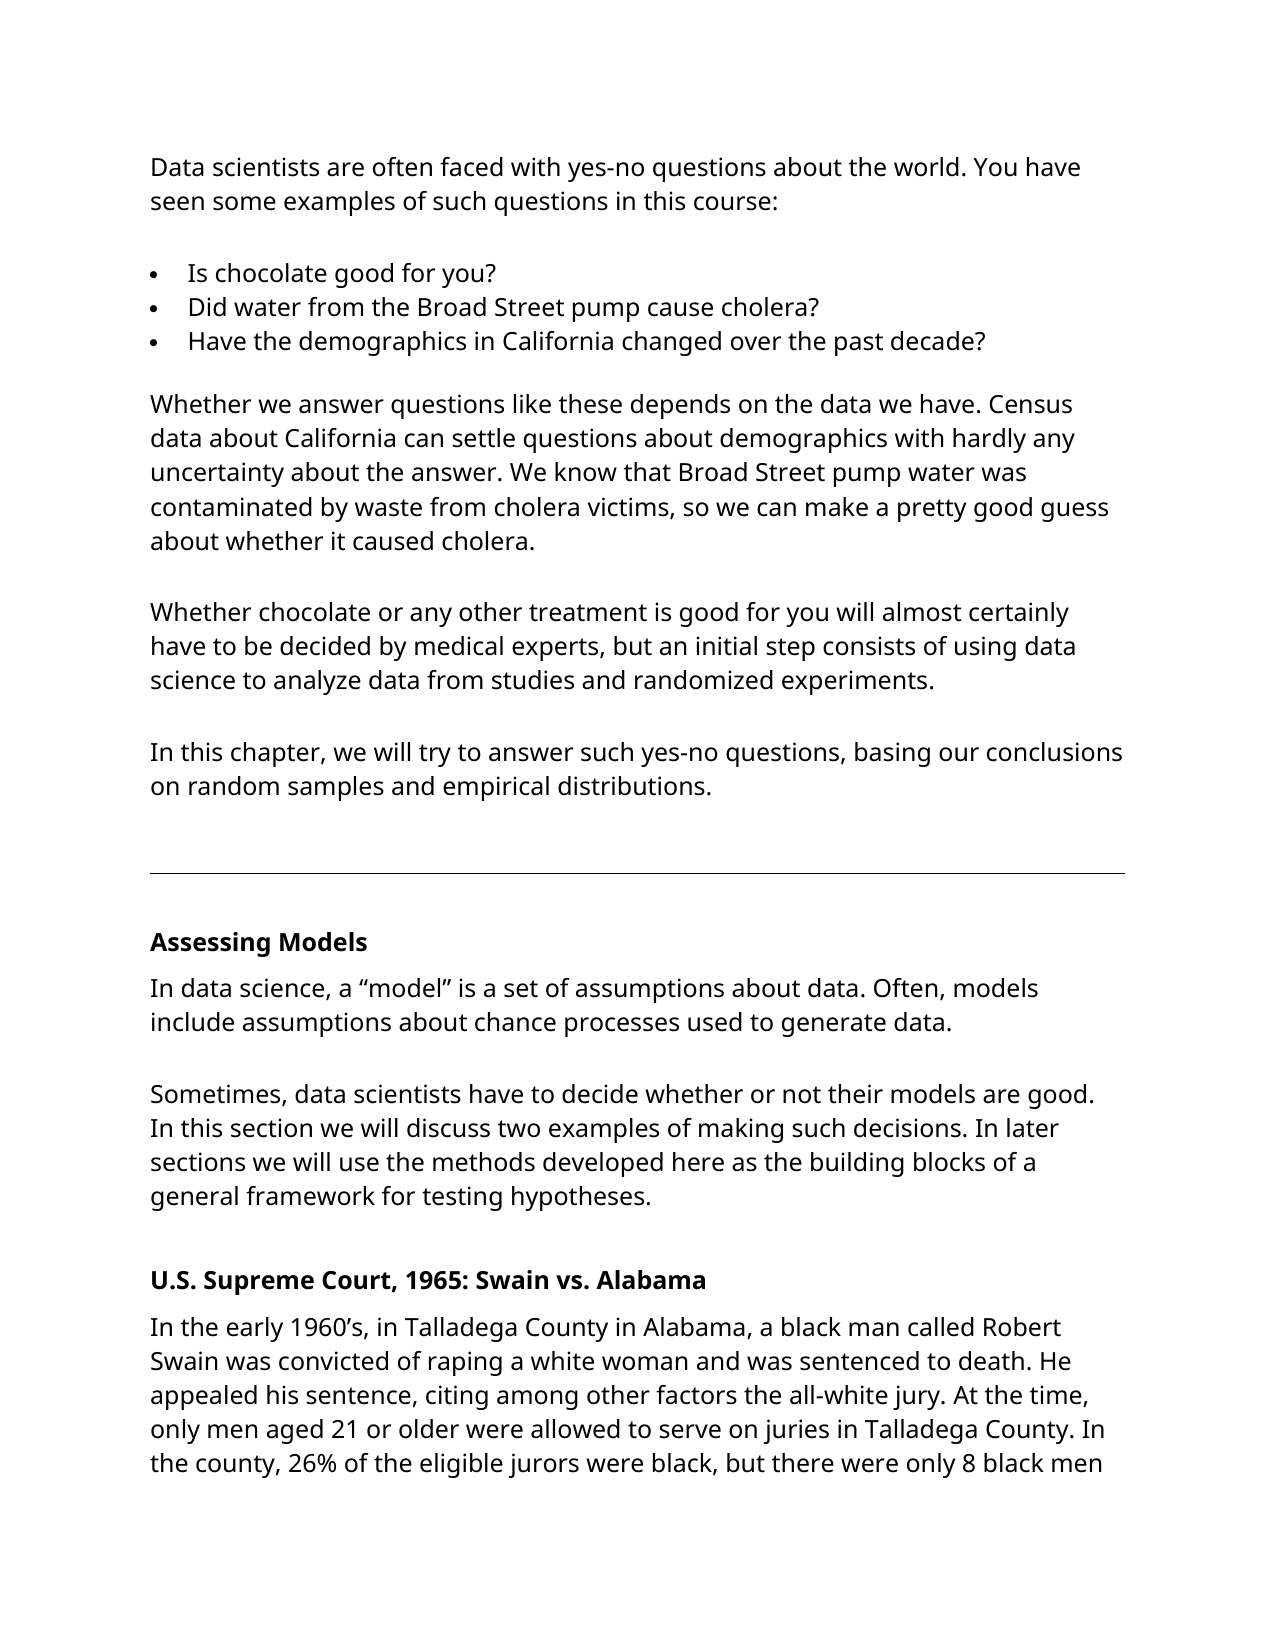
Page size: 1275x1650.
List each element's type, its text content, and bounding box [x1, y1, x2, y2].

text In this chapter, we will try to answer such yes-no questions, basing our conclusions on random samples and empirical distributions. [150, 734, 1125, 803]
text Whether we answer questions like these depends on the data we have. Census data about California can settle questions about demographics with hardly any uncertainty about the answer. We know that Broad Street pump water was contaminated by waste from cholera victims, so we can make a pretty good guess about whether it caused cholera. [150, 387, 1125, 557]
list Is chocolate good for you? [150, 256, 1125, 290]
list Have the demographics in California changed over the past decade? [150, 324, 1125, 358]
text Assessing Models [150, 924, 1125, 958]
text Sometimes, data scientists have to decide whether or not their models are good. In this section we will discuss two examples of making such decisions. In later sections we will use the methods developed here as the building blocks of a general framework for testing hypotheses. [150, 1076, 1125, 1213]
text In data science, a “model” is a set of assumptions about data. Often, models include assumptions about chance processes used to generate data. [150, 971, 1125, 1039]
list Did water from the Broad Street pump cause cholera? [150, 290, 1125, 324]
text Data scientists are often faced with yes-no questions about the world. You have seen some examples of such questions in this course: [150, 150, 1125, 218]
text Whether chocolate or any other treatment is good for you will almost certainly have to be decided by medical experts, but an initial step consists of using data science to analyze data from studies and randomized experiments. [150, 595, 1125, 697]
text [150, 1309, 1125, 1479]
text U.S. Supreme Court, 1965: Swain vs. Alabama [150, 1263, 1125, 1297]
